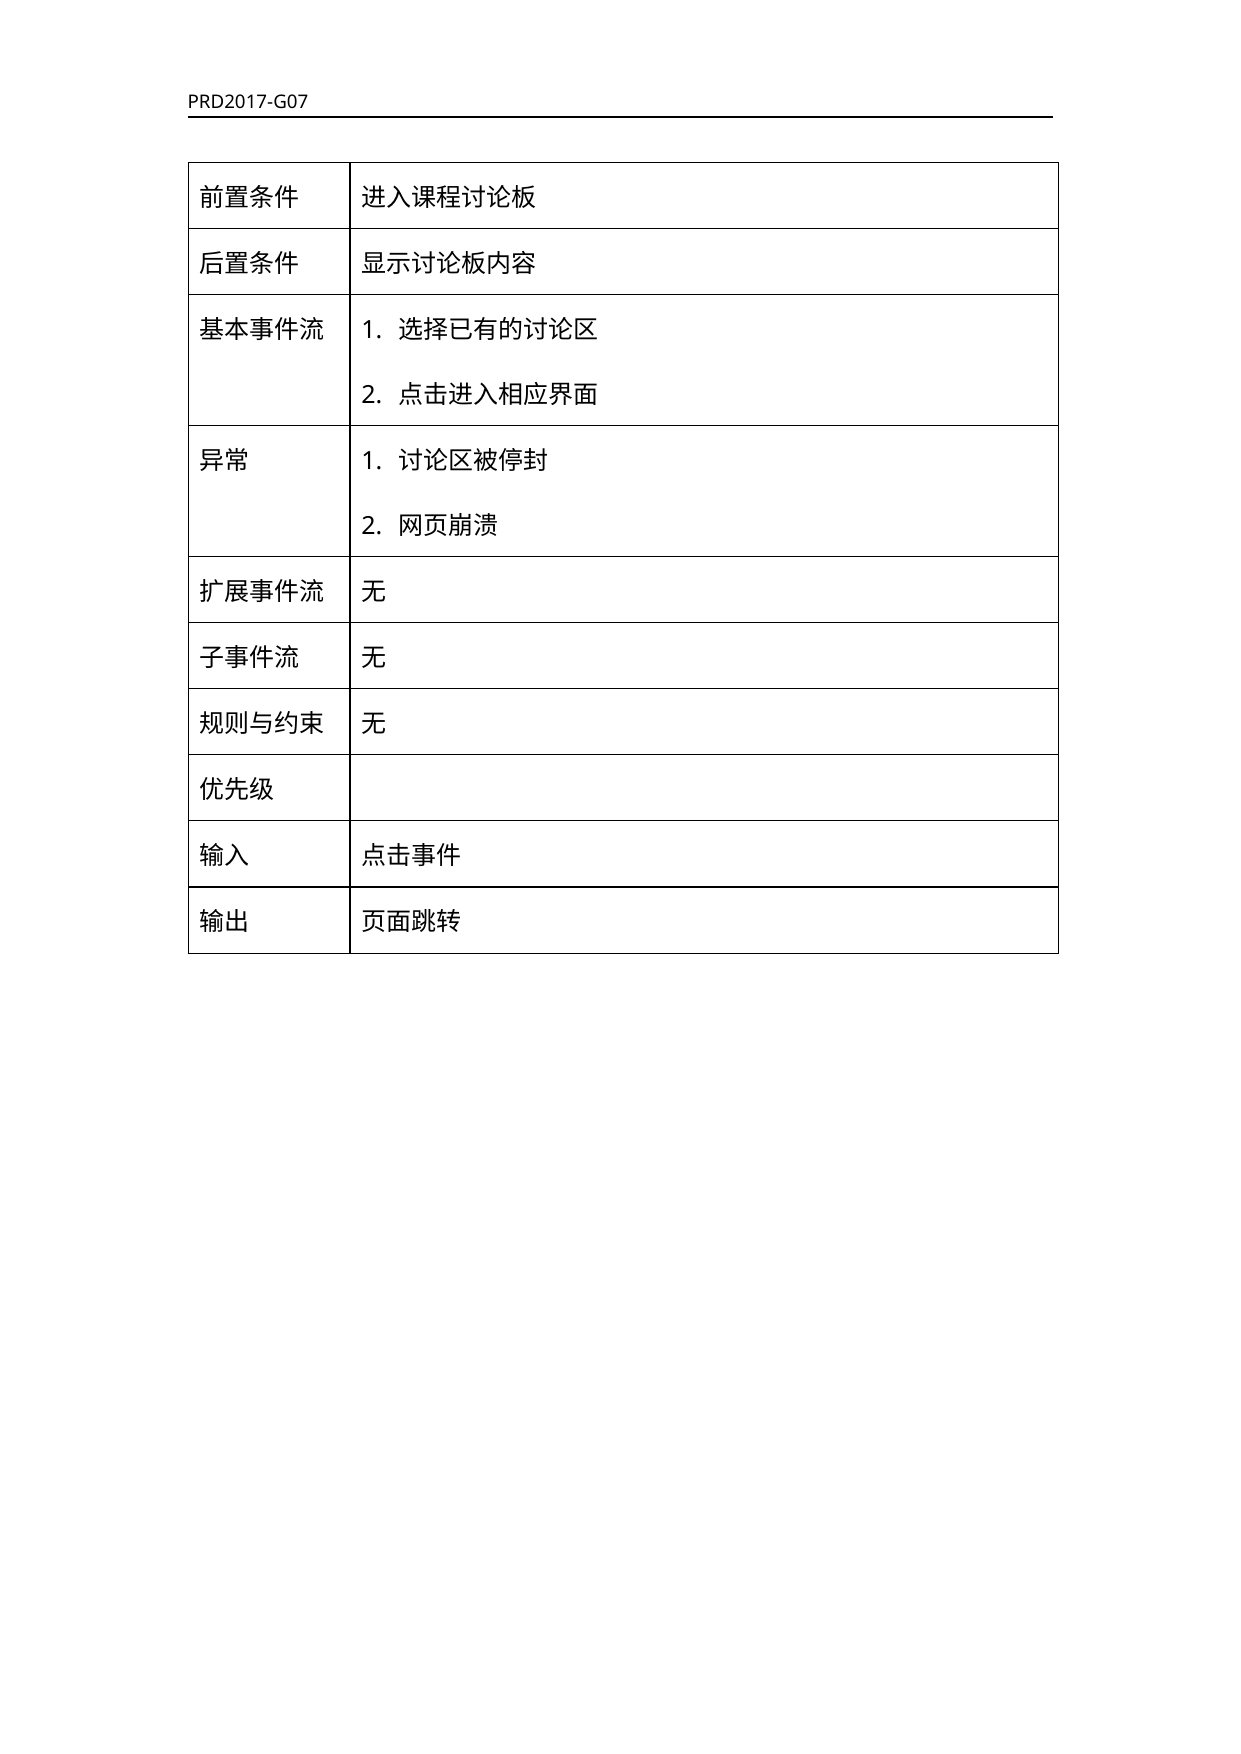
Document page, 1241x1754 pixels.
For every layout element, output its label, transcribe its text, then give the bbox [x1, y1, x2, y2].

table_cell 基本事件流 [189, 295, 349, 425]
table_cell 显示讨论板内容 [351, 229, 1058, 294]
table_cell 后置条件 [189, 229, 349, 294]
table_cell 无 [351, 623, 1058, 688]
table_cell 优先级 [189, 755, 349, 820]
table_cell 子事件流 [189, 623, 349, 688]
table_cell 选择已有的讨论区 点击进入相应界面 [351, 295, 1058, 425]
table_cell 前置条件 [189, 163, 349, 228]
table_cell 无 [351, 689, 1058, 754]
table_cell 输入 [189, 821, 349, 886]
table_cell 扩展事件流 [189, 557, 349, 622]
table_cell 点击事件 [351, 821, 1058, 886]
table_cell 页面跳转 [351, 888, 1058, 952]
table_cell 异常 [189, 426, 349, 556]
table_cell 规则与约束 [189, 689, 349, 754]
table_cell 进入课程讨论板 [351, 163, 1058, 228]
table_cell 无 [351, 557, 1058, 622]
table_cell 讨论区被停封 网页崩溃 [351, 426, 1058, 556]
table_cell [351, 755, 1058, 820]
table_cell 输出 [189, 888, 349, 952]
